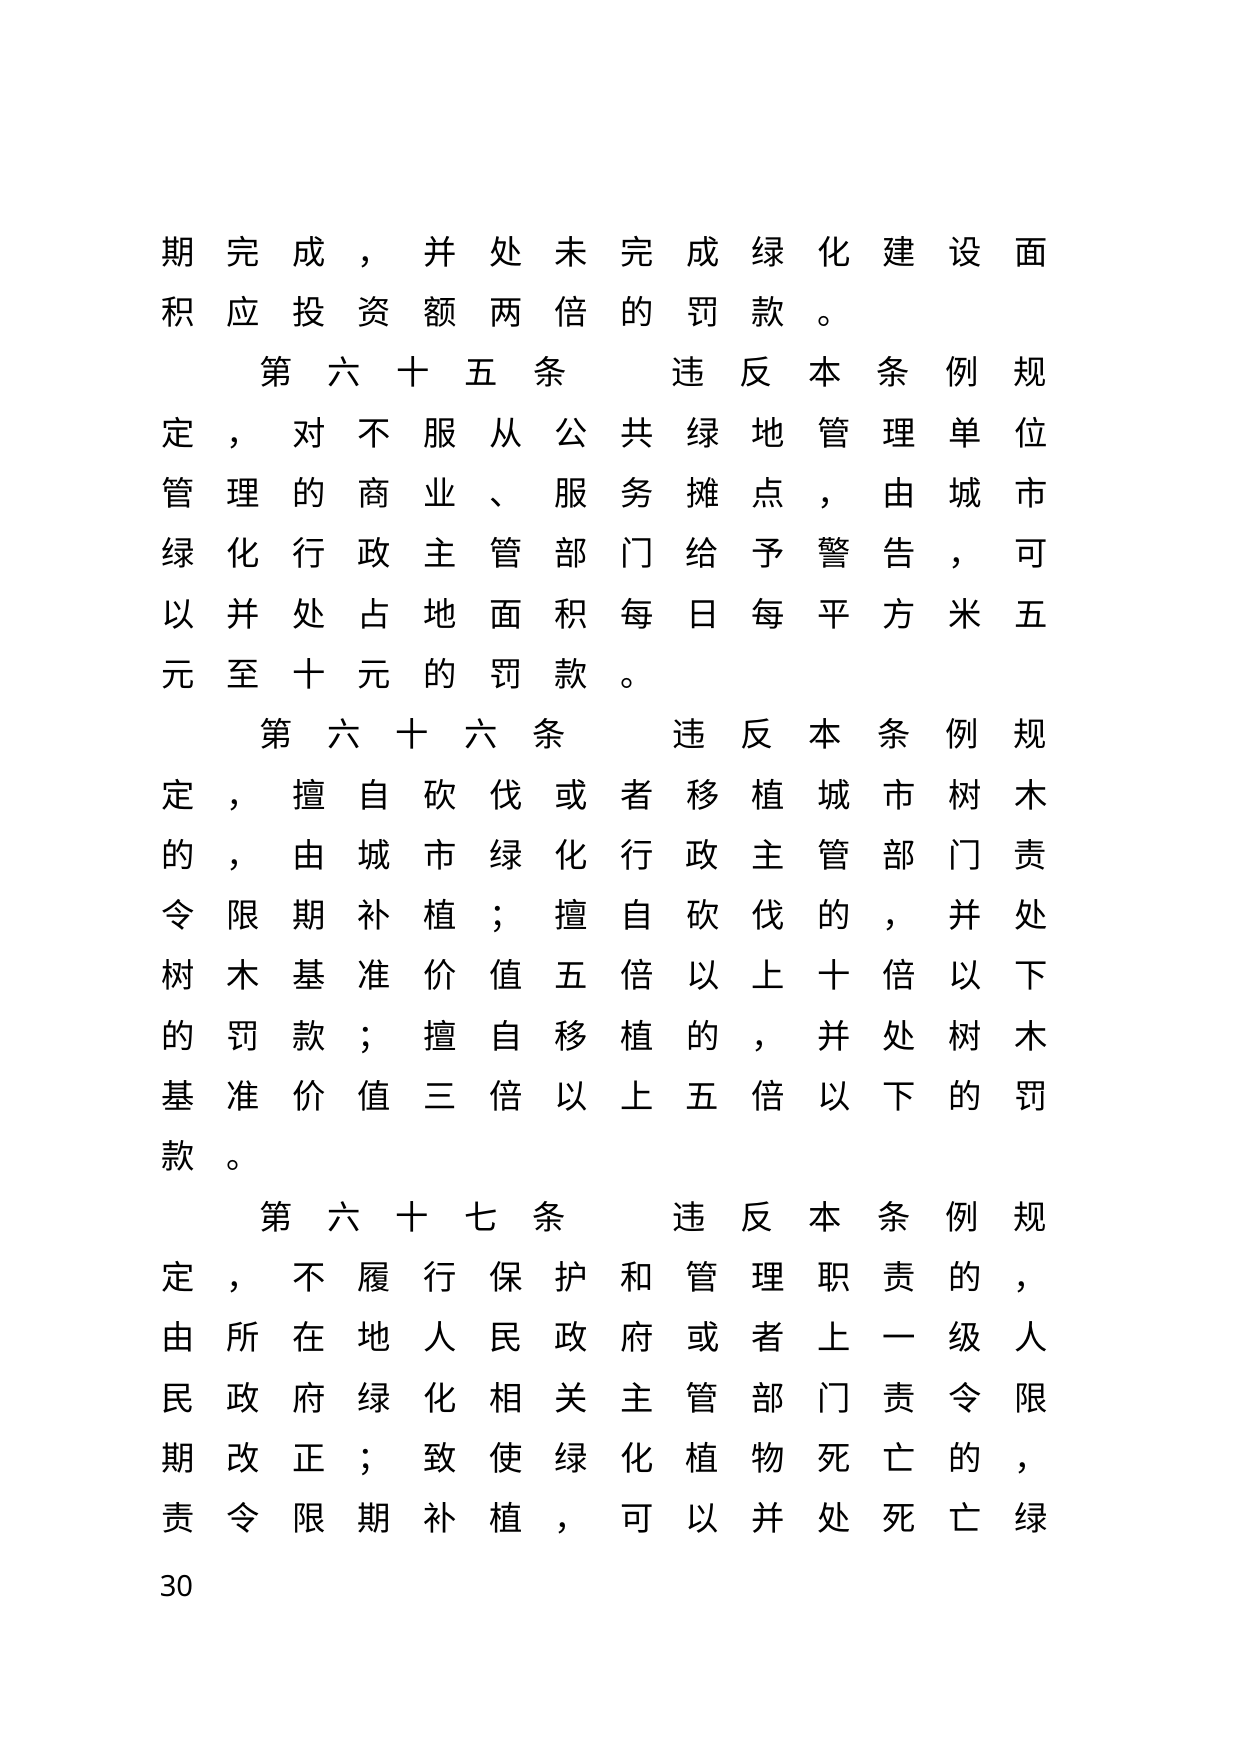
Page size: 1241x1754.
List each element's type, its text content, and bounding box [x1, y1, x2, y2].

text 第六十五条 违反本条例规定，对不服从公共绿地管理单位管理的商业、服务摊点，由城市绿化行政主管部门给予警告，可以并处占地面积每日每平方米五元至十元的罚款。 [161, 340, 1079, 702]
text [161, 219, 1079, 340]
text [161, 1184, 1079, 1546]
text 第六十六条 违反本条例规定，擅自砍伐或者移植城市树木的，由城市绿化行政主管部门责令限期补植；擅自砍伐的，并处树木基准价值五倍以上十倍以下的罚款；擅自移植的，并处树木基准价值三倍以上五倍以下的罚款。 [161, 702, 1079, 1184]
